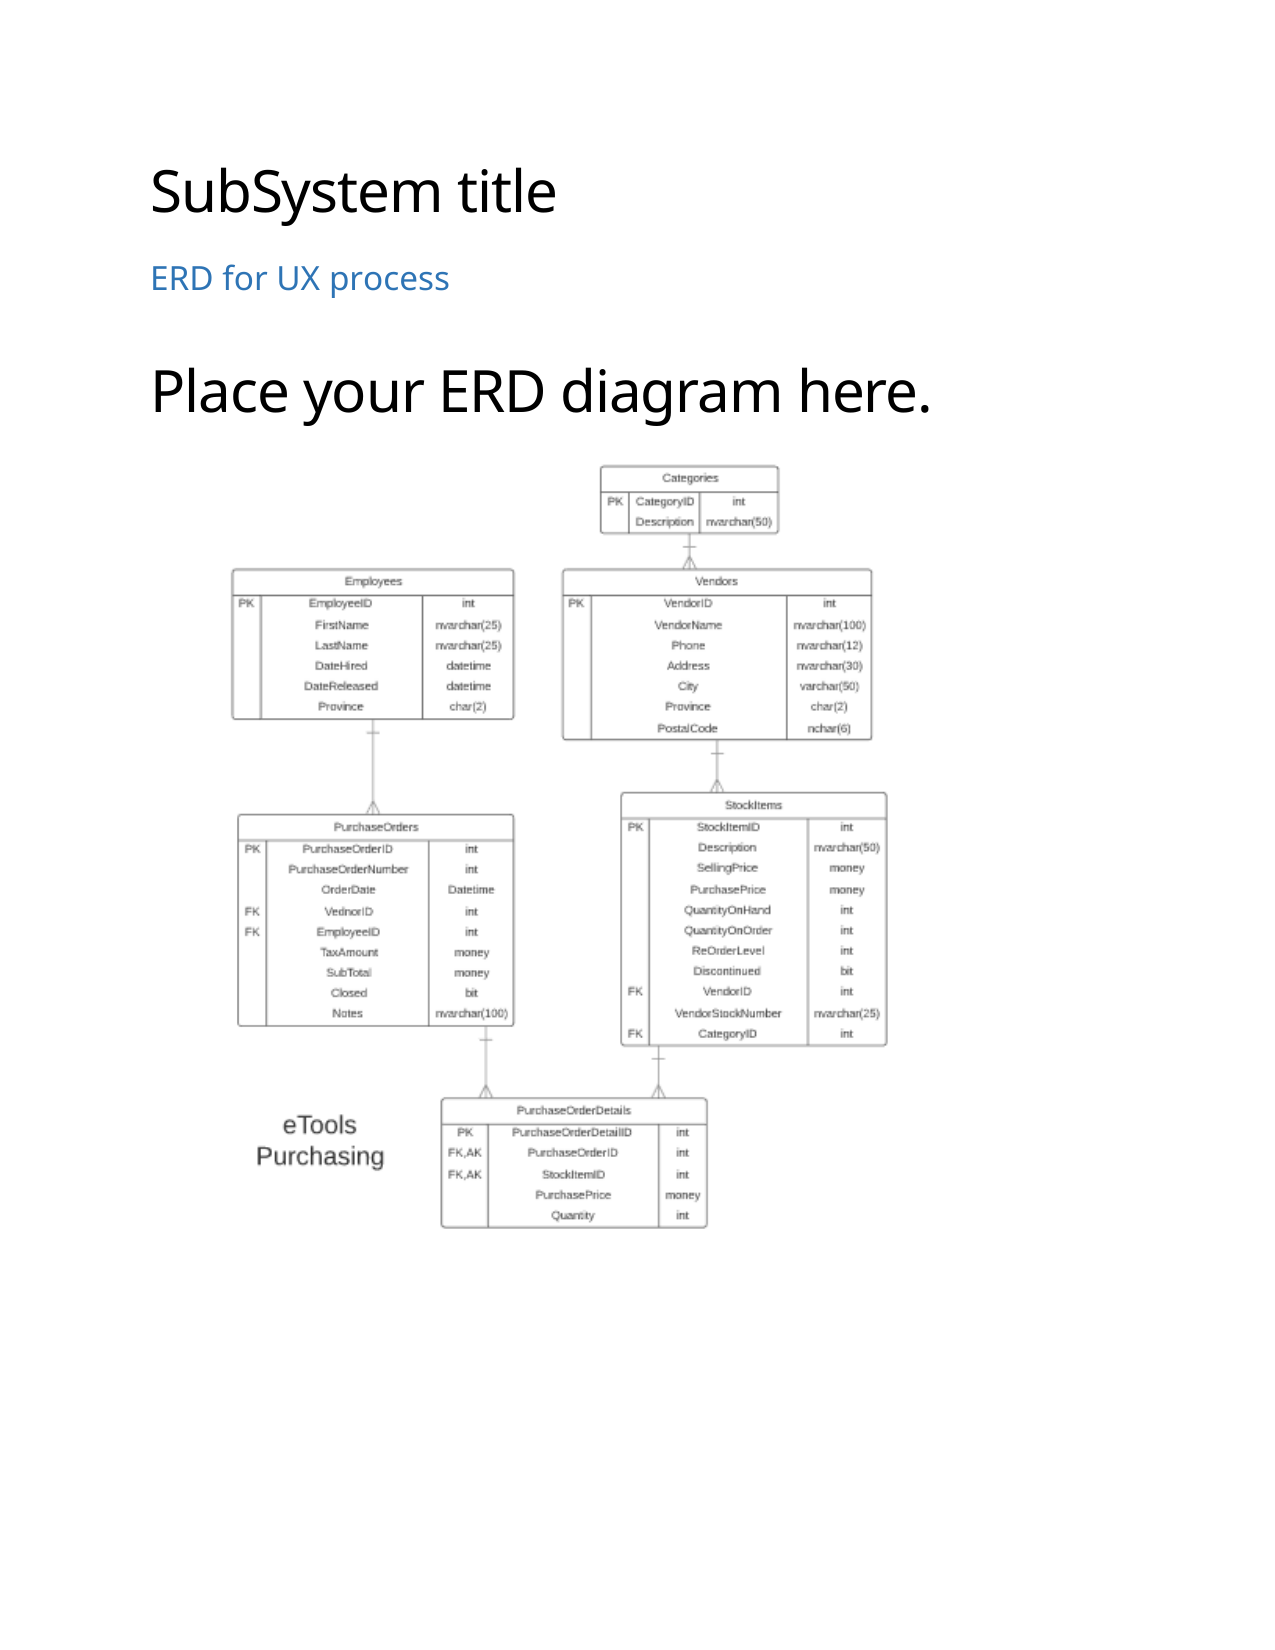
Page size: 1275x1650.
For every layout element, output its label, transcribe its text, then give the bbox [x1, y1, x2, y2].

subtitle ERD for UX process [150, 254, 1125, 300]
picture [150, 429, 938, 1265]
title SubSystem title [150, 150, 1125, 229]
title Place your ERD diagram here. [150, 350, 1125, 430]
